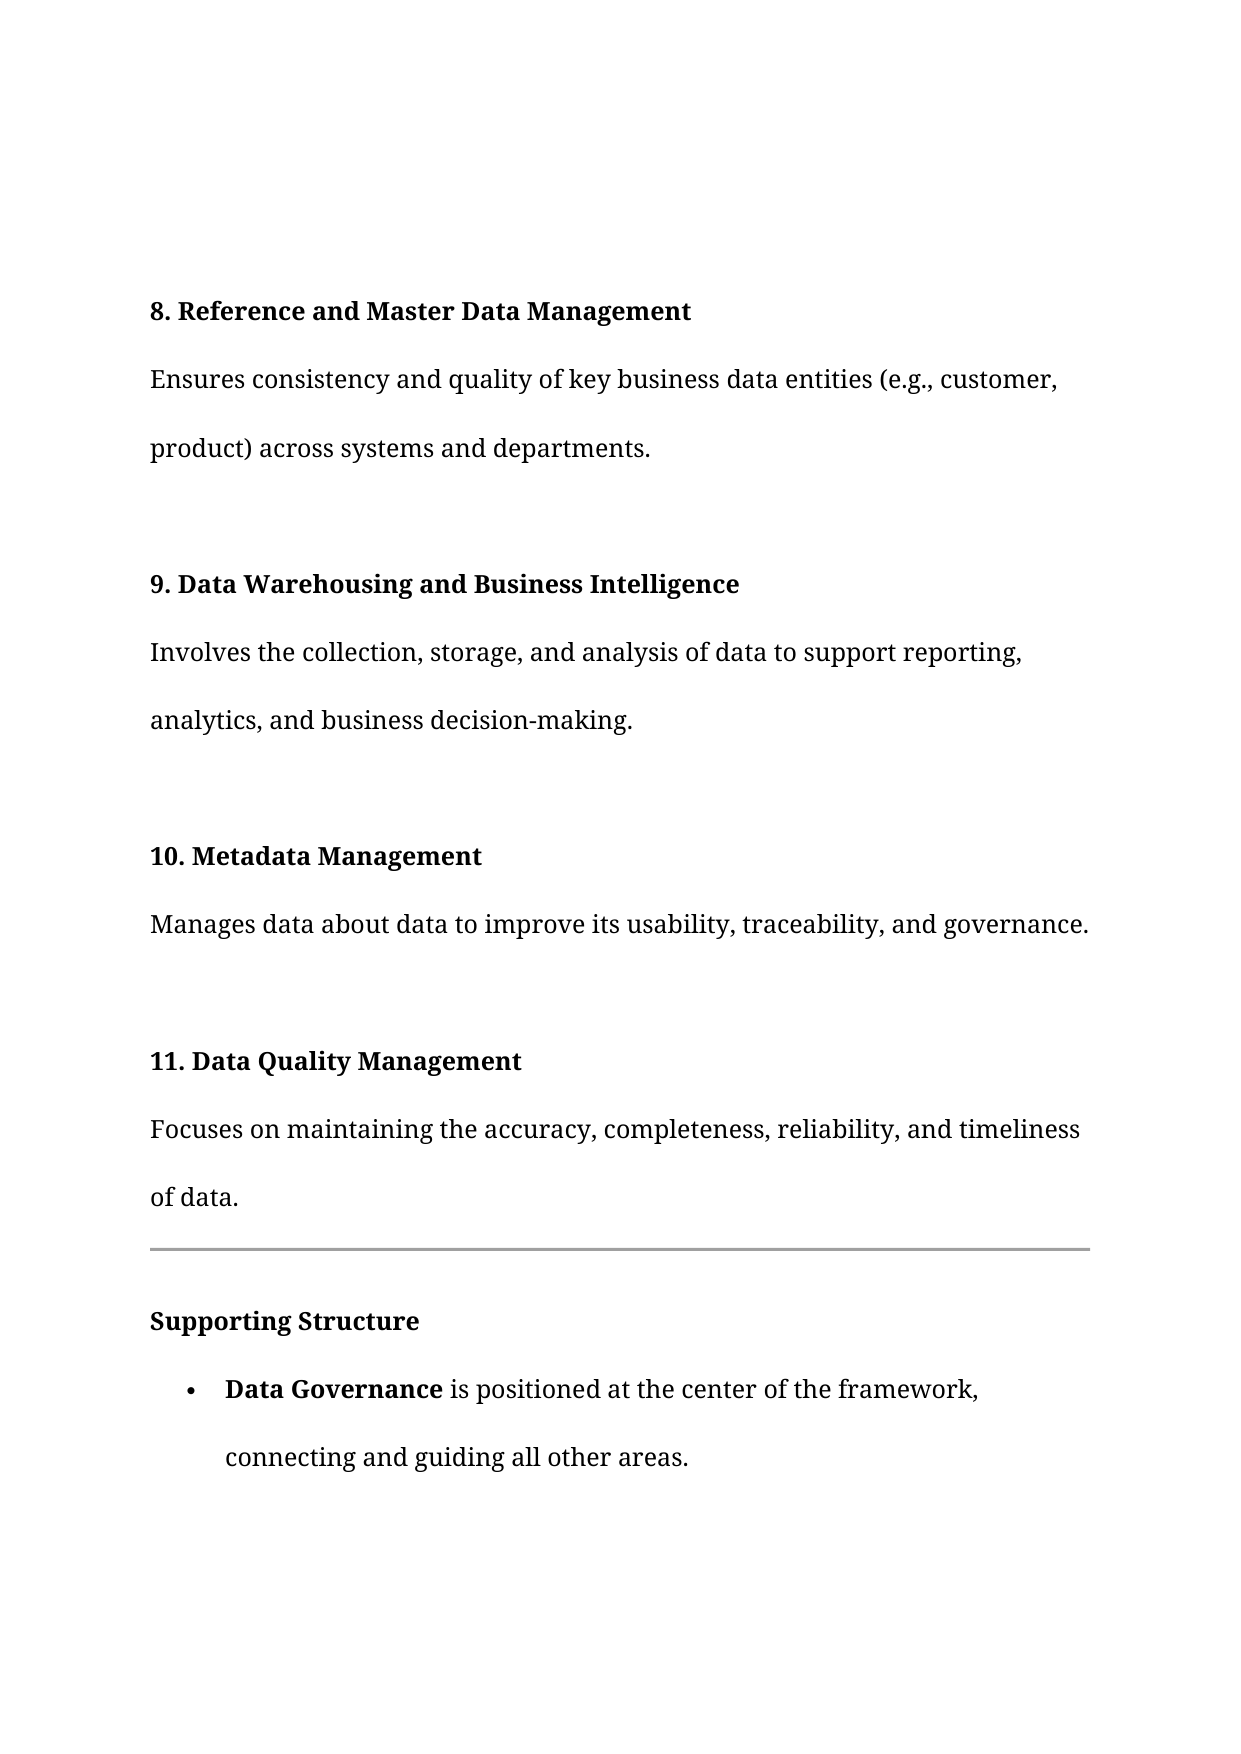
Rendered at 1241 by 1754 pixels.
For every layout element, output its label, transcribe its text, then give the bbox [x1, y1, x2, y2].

text Involves the collection, storage, and analysis of data to support reporting, analytics, and business decision-making. [150, 635, 1090, 737]
text Focuses on maintaining the accuracy, completeness, reliability, and timeliness of data. [150, 1112, 1090, 1214]
text Supporting Structure [150, 1304, 1090, 1338]
list Data Governance is positioned at the center of the framework, connecting and guiding all other areas. [187, 1372, 1090, 1474]
text Manages data about data to improve its usability, traceability, and governance. [150, 907, 1090, 941]
text 11. Data Quality Management [150, 1043, 1090, 1077]
text 9. Data Warehousing and Business Intelligence [150, 567, 1090, 601]
text 10. Metadata Management [150, 839, 1090, 873]
text 8. Reference and Master Data Management [150, 294, 1090, 328]
text Ensures consistency and quality of key business data entities (e.g., customer, product) across systems and departments. [150, 362, 1090, 464]
